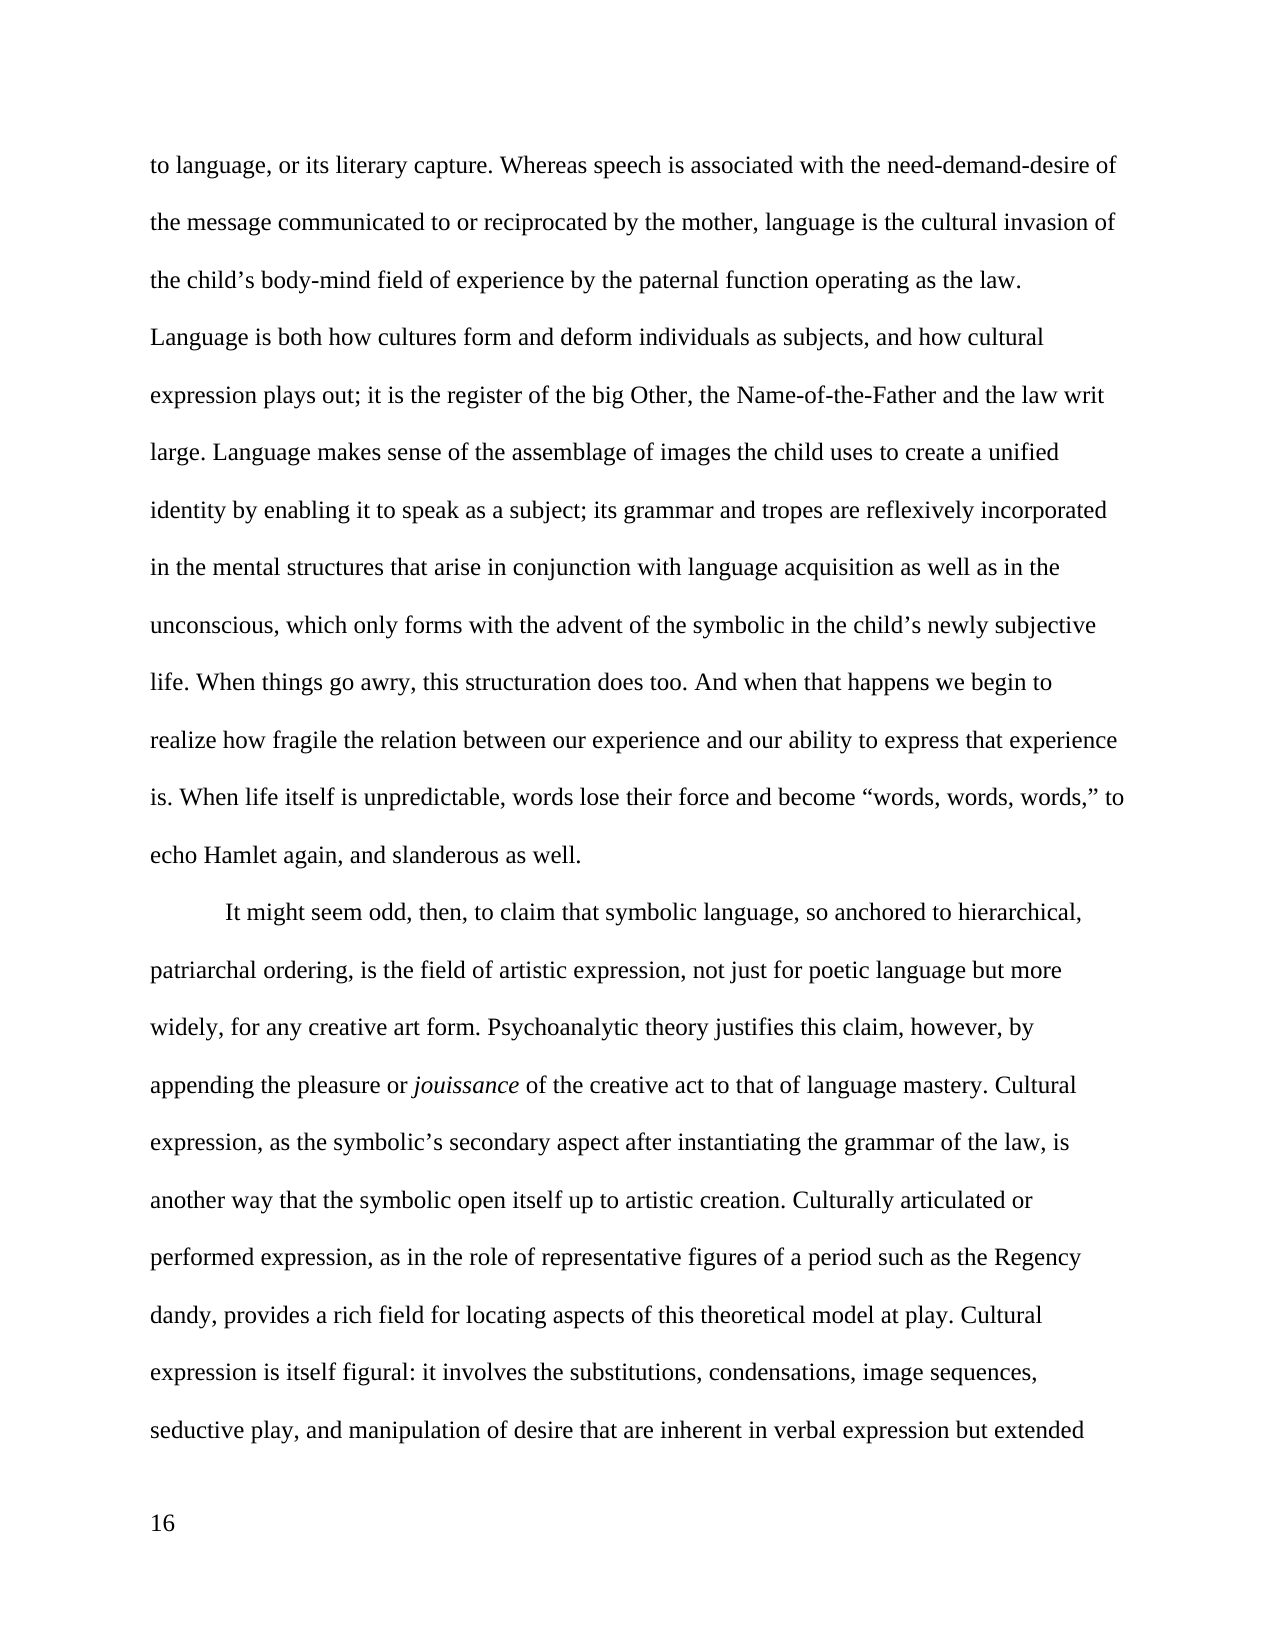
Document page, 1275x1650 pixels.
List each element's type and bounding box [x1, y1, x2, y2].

text [150, 897, 1125, 1444]
text [150, 150, 1125, 869]
